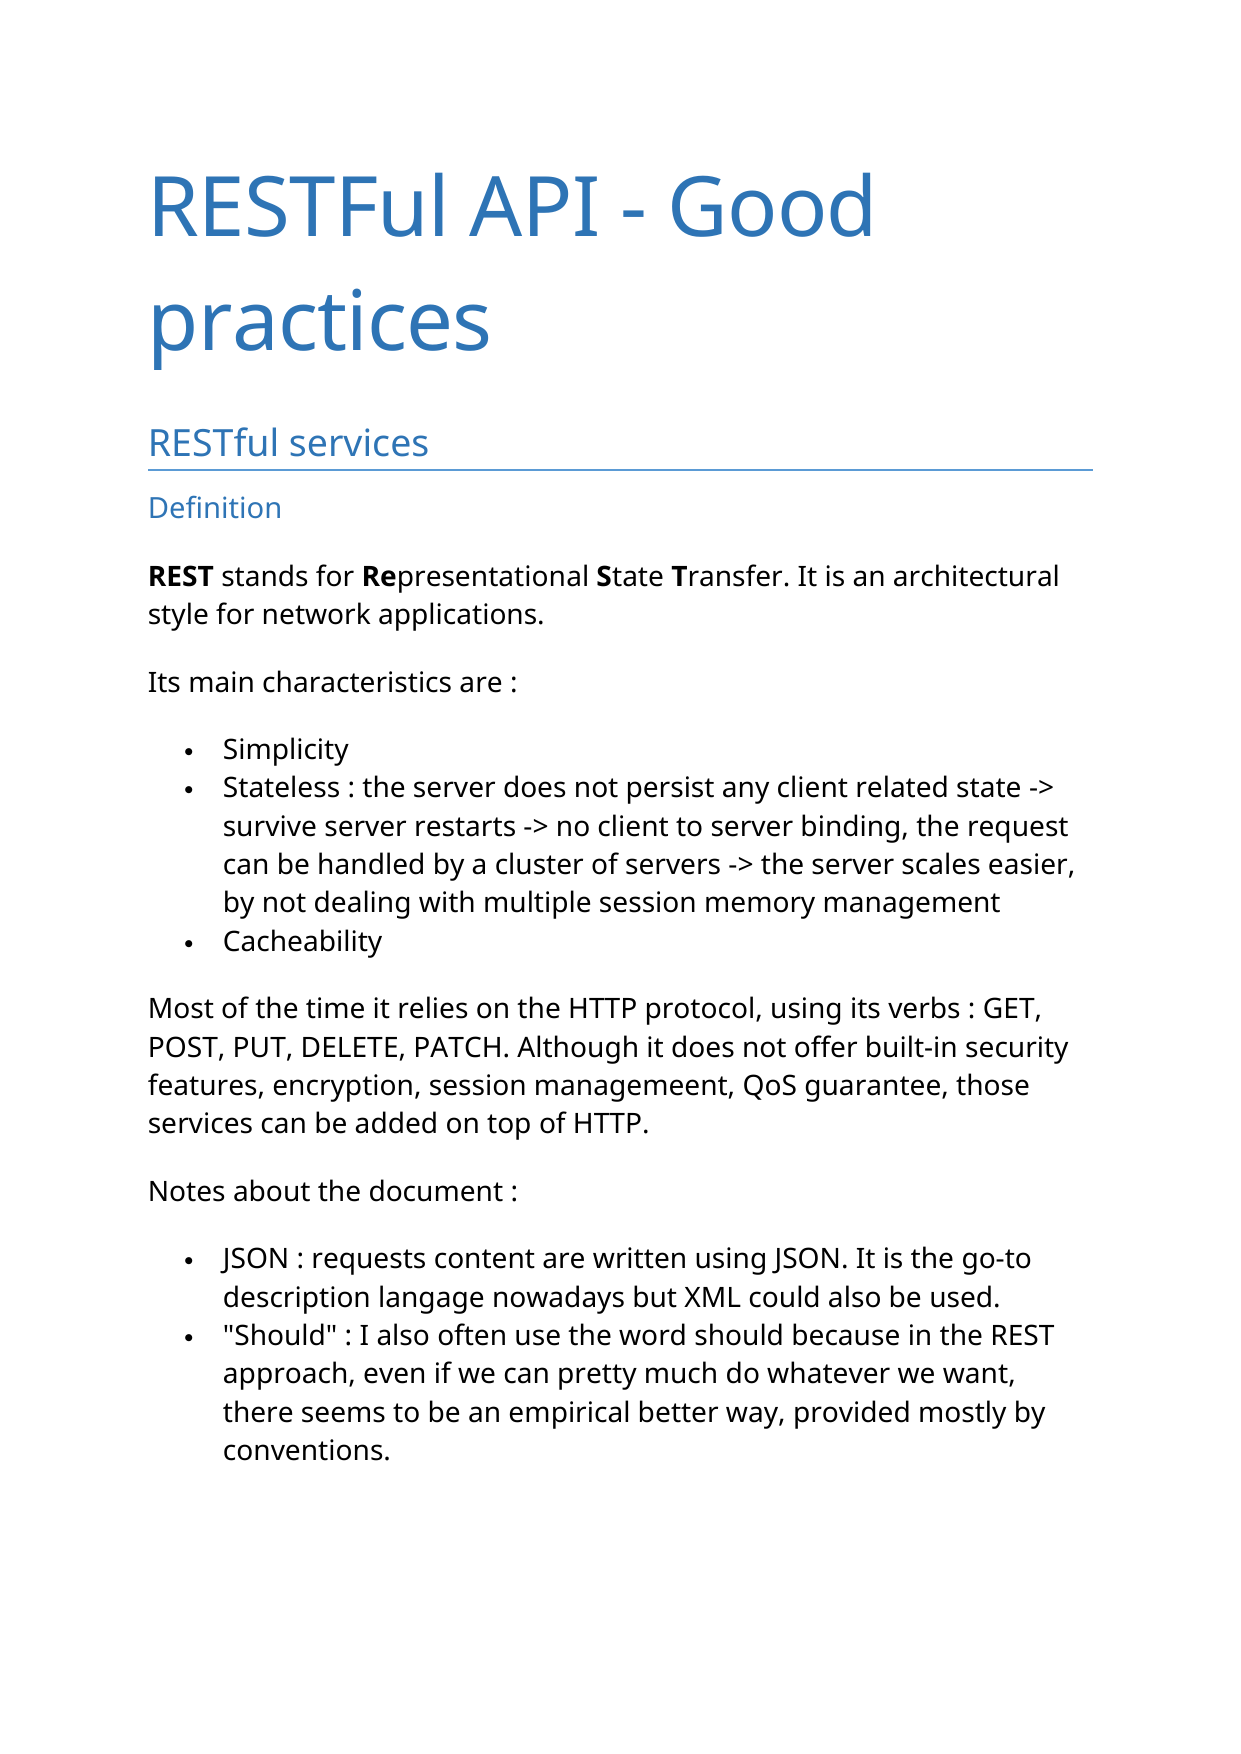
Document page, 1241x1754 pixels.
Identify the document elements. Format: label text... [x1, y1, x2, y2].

list "Should" : I also often use the word should because in the REST approach, even if we can pretty much do whatever we want, there seems to be an empirical better way, provided mostly by conventions. [185, 1315, 1093, 1468]
text Most of the time it relies on the HTTP protocol, using its verbs : GET, POST, PUT, DELETE, PATCH. Although it does not offer built-in security features, encryption, session managemeent, QoS guarantee, those services can be added on top of HTTP. [148, 988, 1093, 1142]
title RESTFul API - Good practices [148, 148, 1093, 375]
subtitle Definition [148, 487, 1093, 527]
list Cacheability [185, 921, 1093, 959]
list Stateless : the server does not persist any client related state -> survive server restarts -> no client to server binding, the request can be handled by a cluster of servers -> the server scales easier, by not dealing with multiple session memory management [185, 768, 1093, 921]
text REST stands for Representational State Transfer. It is an architectural style for network applications. [148, 556, 1093, 633]
text Its main characteristics are : [148, 662, 1093, 700]
text Notes about the document : [148, 1171, 1093, 1209]
subtitle RESTful services [148, 416, 1093, 469]
list JSON : requests content are written using JSON. It is the go-to description langage nowadays but XML could also be used. [185, 1238, 1093, 1315]
list Simplicity [185, 729, 1093, 768]
